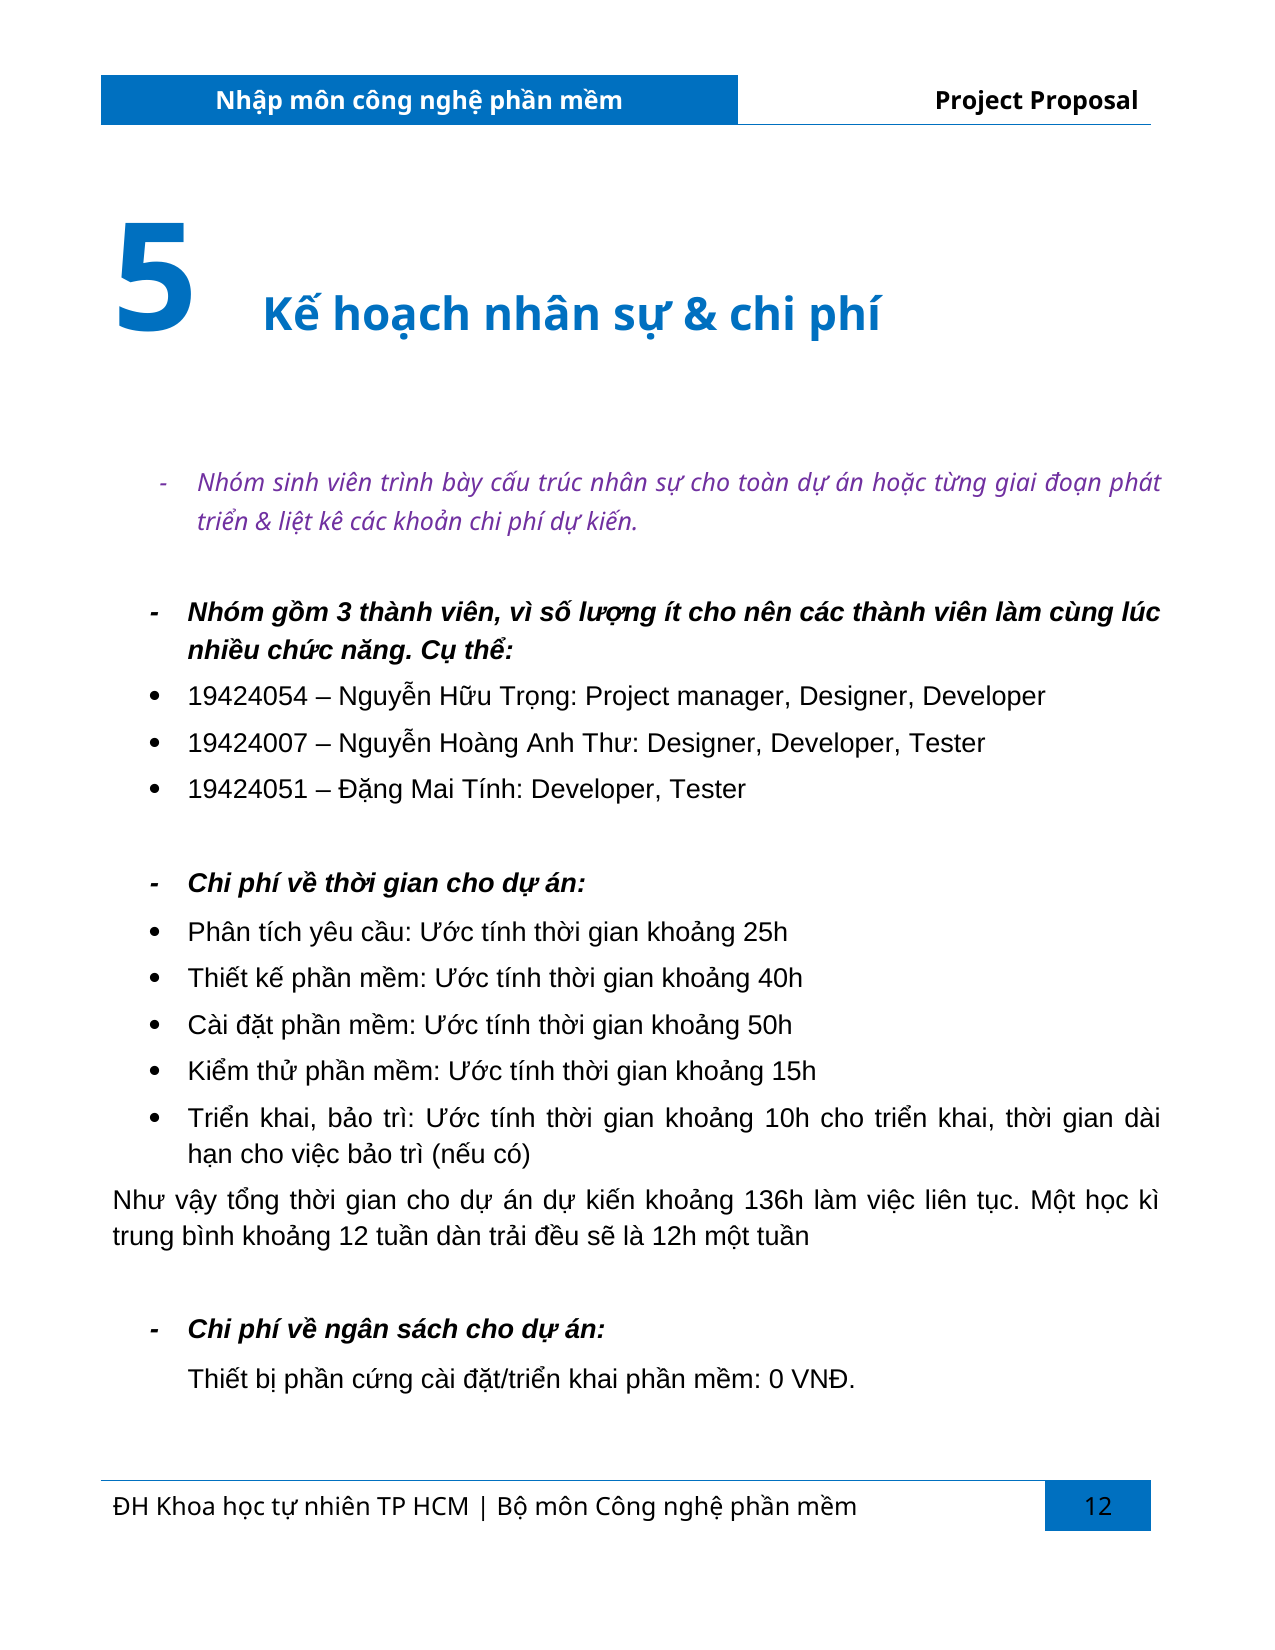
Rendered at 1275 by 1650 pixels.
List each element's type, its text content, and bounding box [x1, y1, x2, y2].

list 19424007 – Nguyễn Hoàng Anh Thư: Designer, Developer, Tester [150, 727, 1162, 758]
list Phân tích yêu cầu: Ước tính thời gian khoảng 25h [150, 916, 1162, 947]
list 19424051 – Đặng Mai Tính: Developer, Tester [150, 773, 1162, 804]
text Thiết bị phần cứng cài đặt/triển khai phần mềm: 0 VNĐ. [150, 1363, 1162, 1394]
list Chi phí về ngân sách cho dự án: [150, 1310, 1162, 1347]
list Kiểm thử phần mềm: Ước tính thời gian khoảng 15h [150, 1055, 1162, 1087]
list Triển khai, bảo trì: Ước tính thời gian khoảng 10h cho triển khai, thời gian dài hạn cho việc bảo trì (nếu có) [150, 1102, 1162, 1169]
list 19424054 – Nguyễn Hữu Trọng: Project manager, Designer, Developer [150, 680, 1162, 712]
text Như vậy tổng thời gian cho dự án dự kiến khoảng 136h làm việc liên tục. Một học kì trung bình khoảng 12 tuần dàn trải đều sẽ là 12h một tuần [112, 1184, 1162, 1251]
list Nhóm gồm 3 thành viên, vì số lượng ít cho nên các thành viên làm cùng lúc nhiều chức năng. Cụ thể: [150, 592, 1162, 665]
subtitle Kế hoạch nhân sự & chi phí [112, 169, 1162, 374]
list Nhóm sinh viên trình bày cấu trúc nhân sự cho toàn dự án hoặc từng giai đoạn phát triển & liệt kê các khoản chi phí dự kiến. [159, 464, 1162, 538]
list Chi phí về thời gian cho dự án: [150, 863, 1162, 900]
list Thiết kế phần mềm: Ước tính thời gian khoảng 40h [150, 962, 1162, 994]
list Cài đặt phần mềm: Ước tính thời gian khoảng 50h [150, 1009, 1162, 1040]
